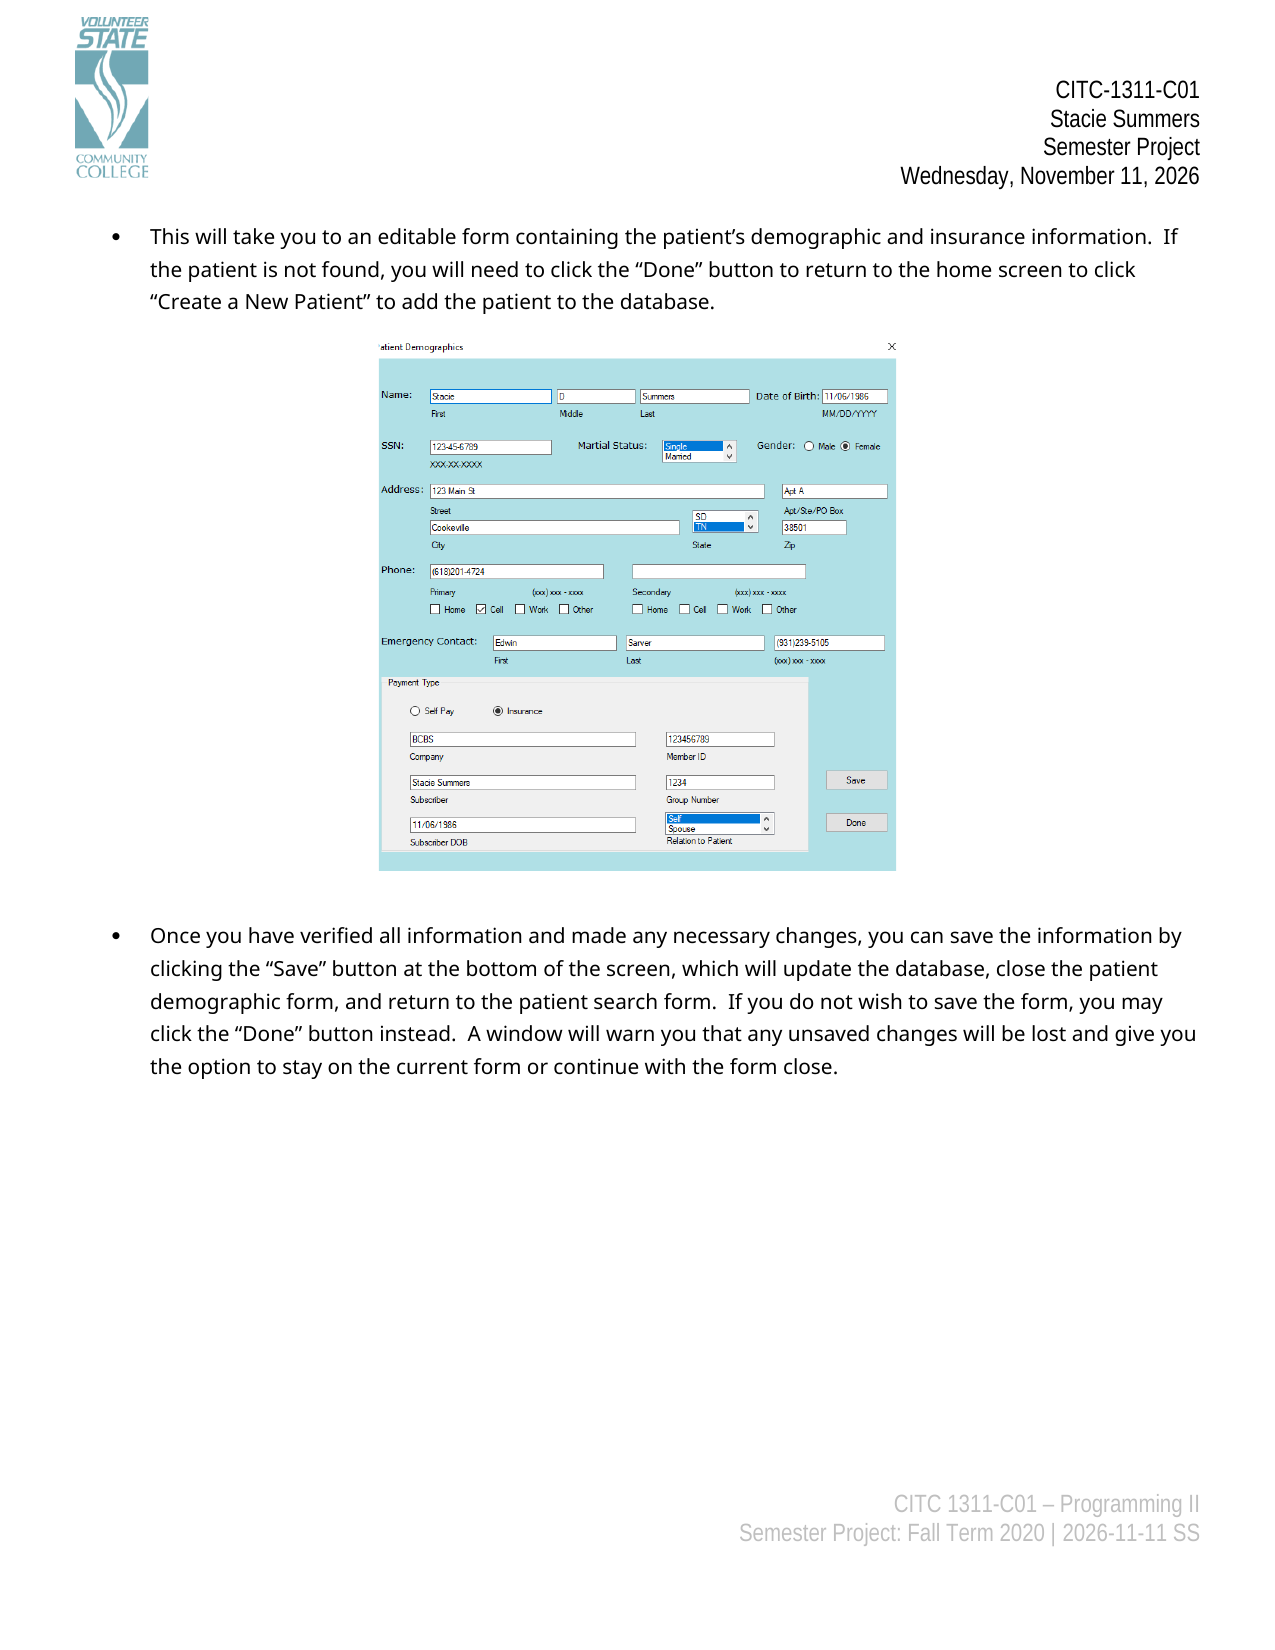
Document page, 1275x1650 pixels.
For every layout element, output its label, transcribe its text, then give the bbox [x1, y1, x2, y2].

list Once you have verified all information and made any necessary changes, you can save the information by clicking the “Save” button at the bottom of the screen, which will update the database, close the patient demographic form, and return to the patient search form. If you do not wish to save the form, you may click the “Done” button instead. A window will warn you that any unsaved changes will be lost and give you the option to stay on the current form or continue with the form close. [112, 922, 1200, 1081]
list This will take you to an editable form containing the patient’s demographic and insurance information. If the patient is not found, you will need to click the “Done” button to return to the home screen to click “Create a New Patient” to add the patient to the database. [112, 222, 1200, 316]
picture [378, 340, 897, 871]
